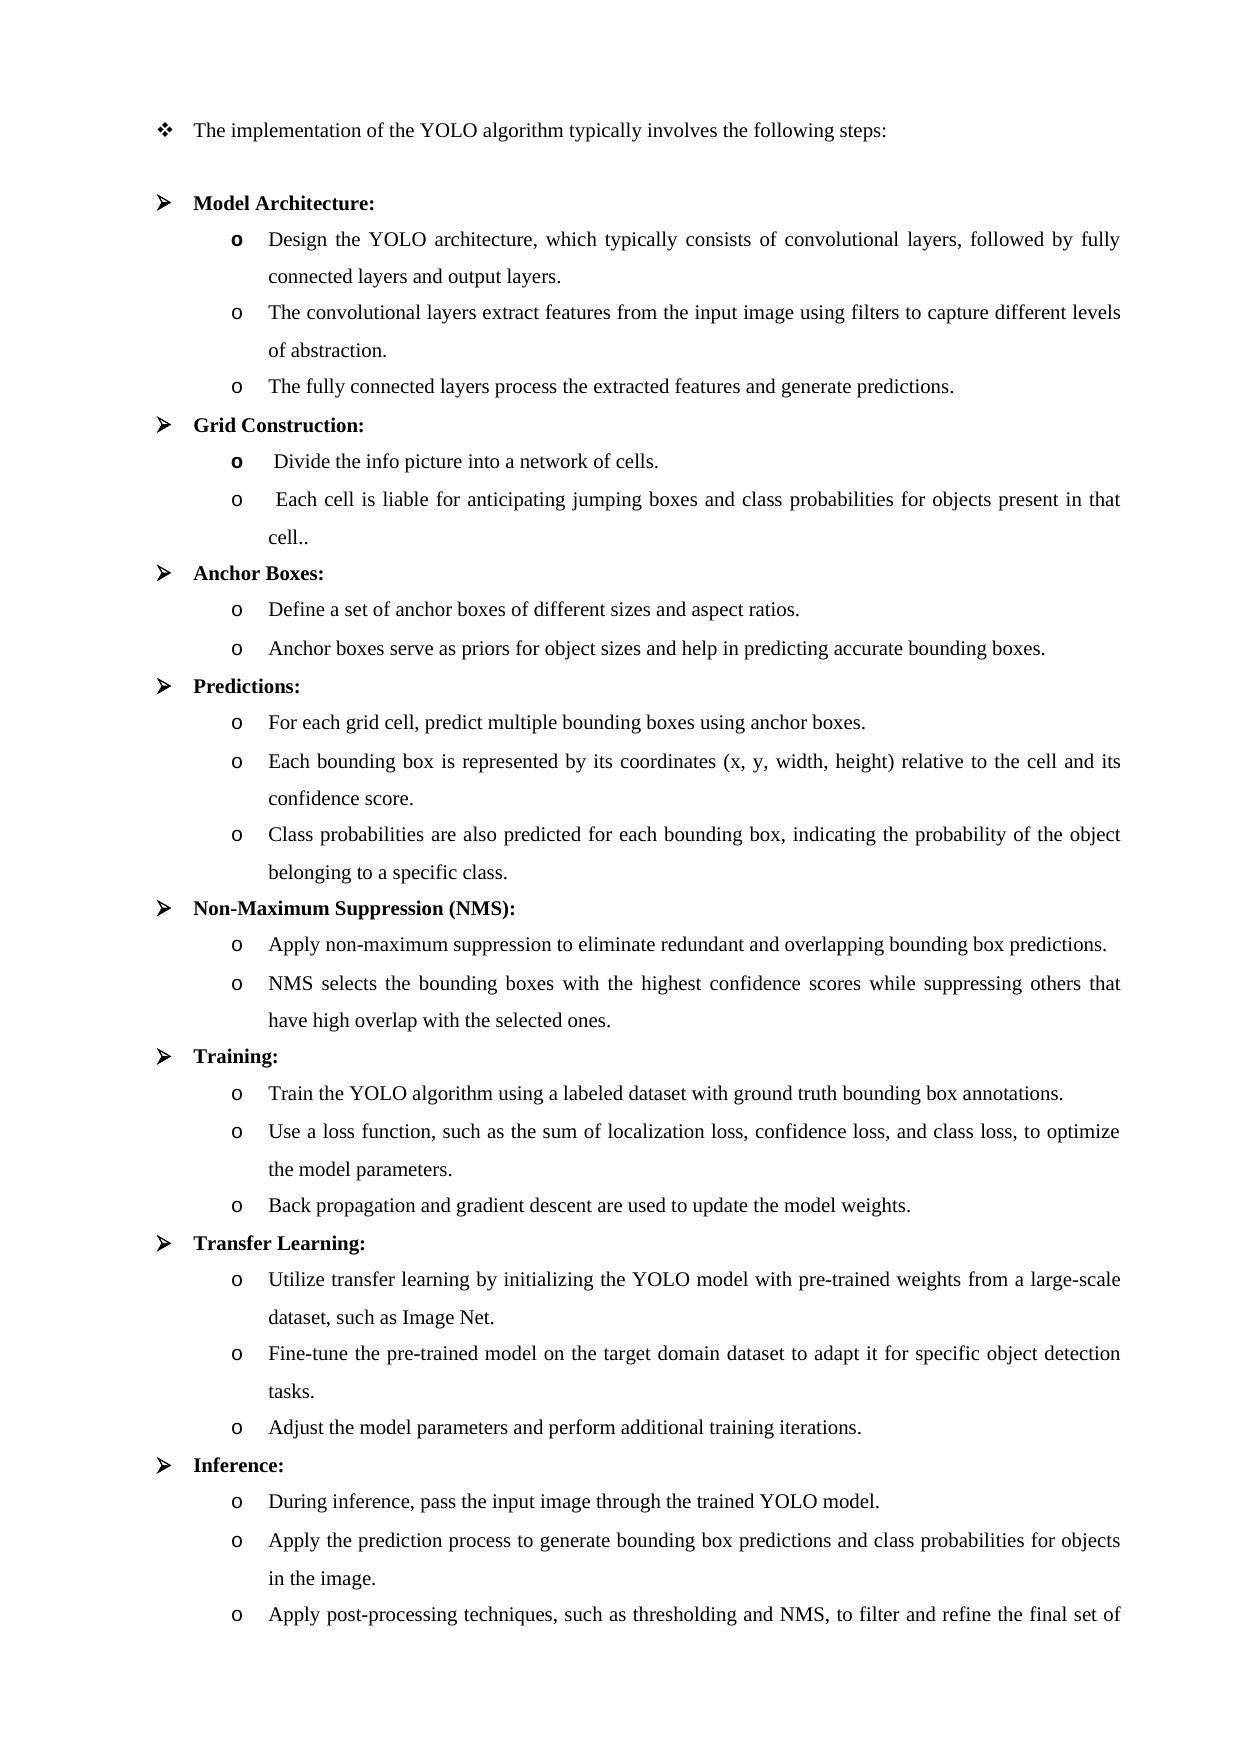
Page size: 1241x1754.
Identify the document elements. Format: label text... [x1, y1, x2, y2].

list Training: [156, 1044, 1122, 1068]
list Model Architecture: [156, 190, 1122, 214]
list Utilize transfer learning by initializing the YOLO model with pre-trained weights from a large-scale dataset, such as Image Net. [231, 1267, 1122, 1329]
list Predictions: [156, 674, 1122, 698]
list NMS selects the bounding boxes with the highest confidence scores while suppressing others that have high overlap with the selected ones. [231, 971, 1122, 1032]
list Inference: [156, 1453, 1122, 1477]
list Anchor boxes serve as priors for object sizes and help in predicting accurate bounding boxes. [231, 635, 1122, 661]
list Train the YOLO algorithm using a labeled dataset with ground truth bounding box annotations. [231, 1080, 1122, 1106]
list Grid Construction: [156, 412, 1122, 437]
list Each bounding box is represented by its coordinates (x, y, width, height) relative to the cell and its confidence score. [231, 748, 1122, 810]
list Design the YOLO architecture, which typically consists of convolutional layers, followed by fully connected layers and output layers. [231, 226, 1122, 288]
list Back propagation and gradient descent are used to update the model weights. [231, 1193, 1122, 1218]
list Each cell is liable for anticipating jumping boxes and class probabilities for objects present in that cell.. [231, 487, 1122, 549]
list Transfer Learning: [156, 1231, 1122, 1255]
list Class probabilities are also predicted for each bounding box, indicating the probability of the object belonging to a specific class. [231, 822, 1122, 884]
list The fully connected layers process the extracted features and generate predictions. [231, 374, 1122, 400]
list Fine-tune the pre-trained model on the target domain dataset to adapt it for specific object detection tasks. [231, 1341, 1122, 1403]
list Apply non-maximum suppression to eliminate redundant and overlapping bounding box predictions. [231, 932, 1122, 958]
list Adjust the model parameters and perform additional training iterations. [231, 1415, 1122, 1441]
list The implementation of the YOLO algorithm typically involves the following steps: [156, 118, 1122, 142]
list For each grid cell, predict multiple bounding boxes using anchor boxes. [231, 710, 1122, 736]
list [231, 1602, 1122, 1627]
list Divide the info picture into a network of cells. [231, 448, 1122, 474]
list During inference, pass the input image through the trained YOLO model. [231, 1489, 1122, 1515]
list Non-Maximum Suppression (NMS): [156, 896, 1122, 920]
list Apply the prediction process to generate bounding box predictions and class probabilities for objects in the image. [231, 1528, 1122, 1590]
list The convolutional layers extract features from the input image using filters to capture different levels of abstraction. [231, 300, 1122, 362]
list Define a set of anchor boxes of different sizes and aspect ratios. [231, 597, 1122, 623]
list Use a loss function, such as the sum of localization loss, confidence loss, and class loss, to optimize the model parameters. [231, 1119, 1122, 1181]
list Anchor Boxes: [156, 561, 1122, 585]
